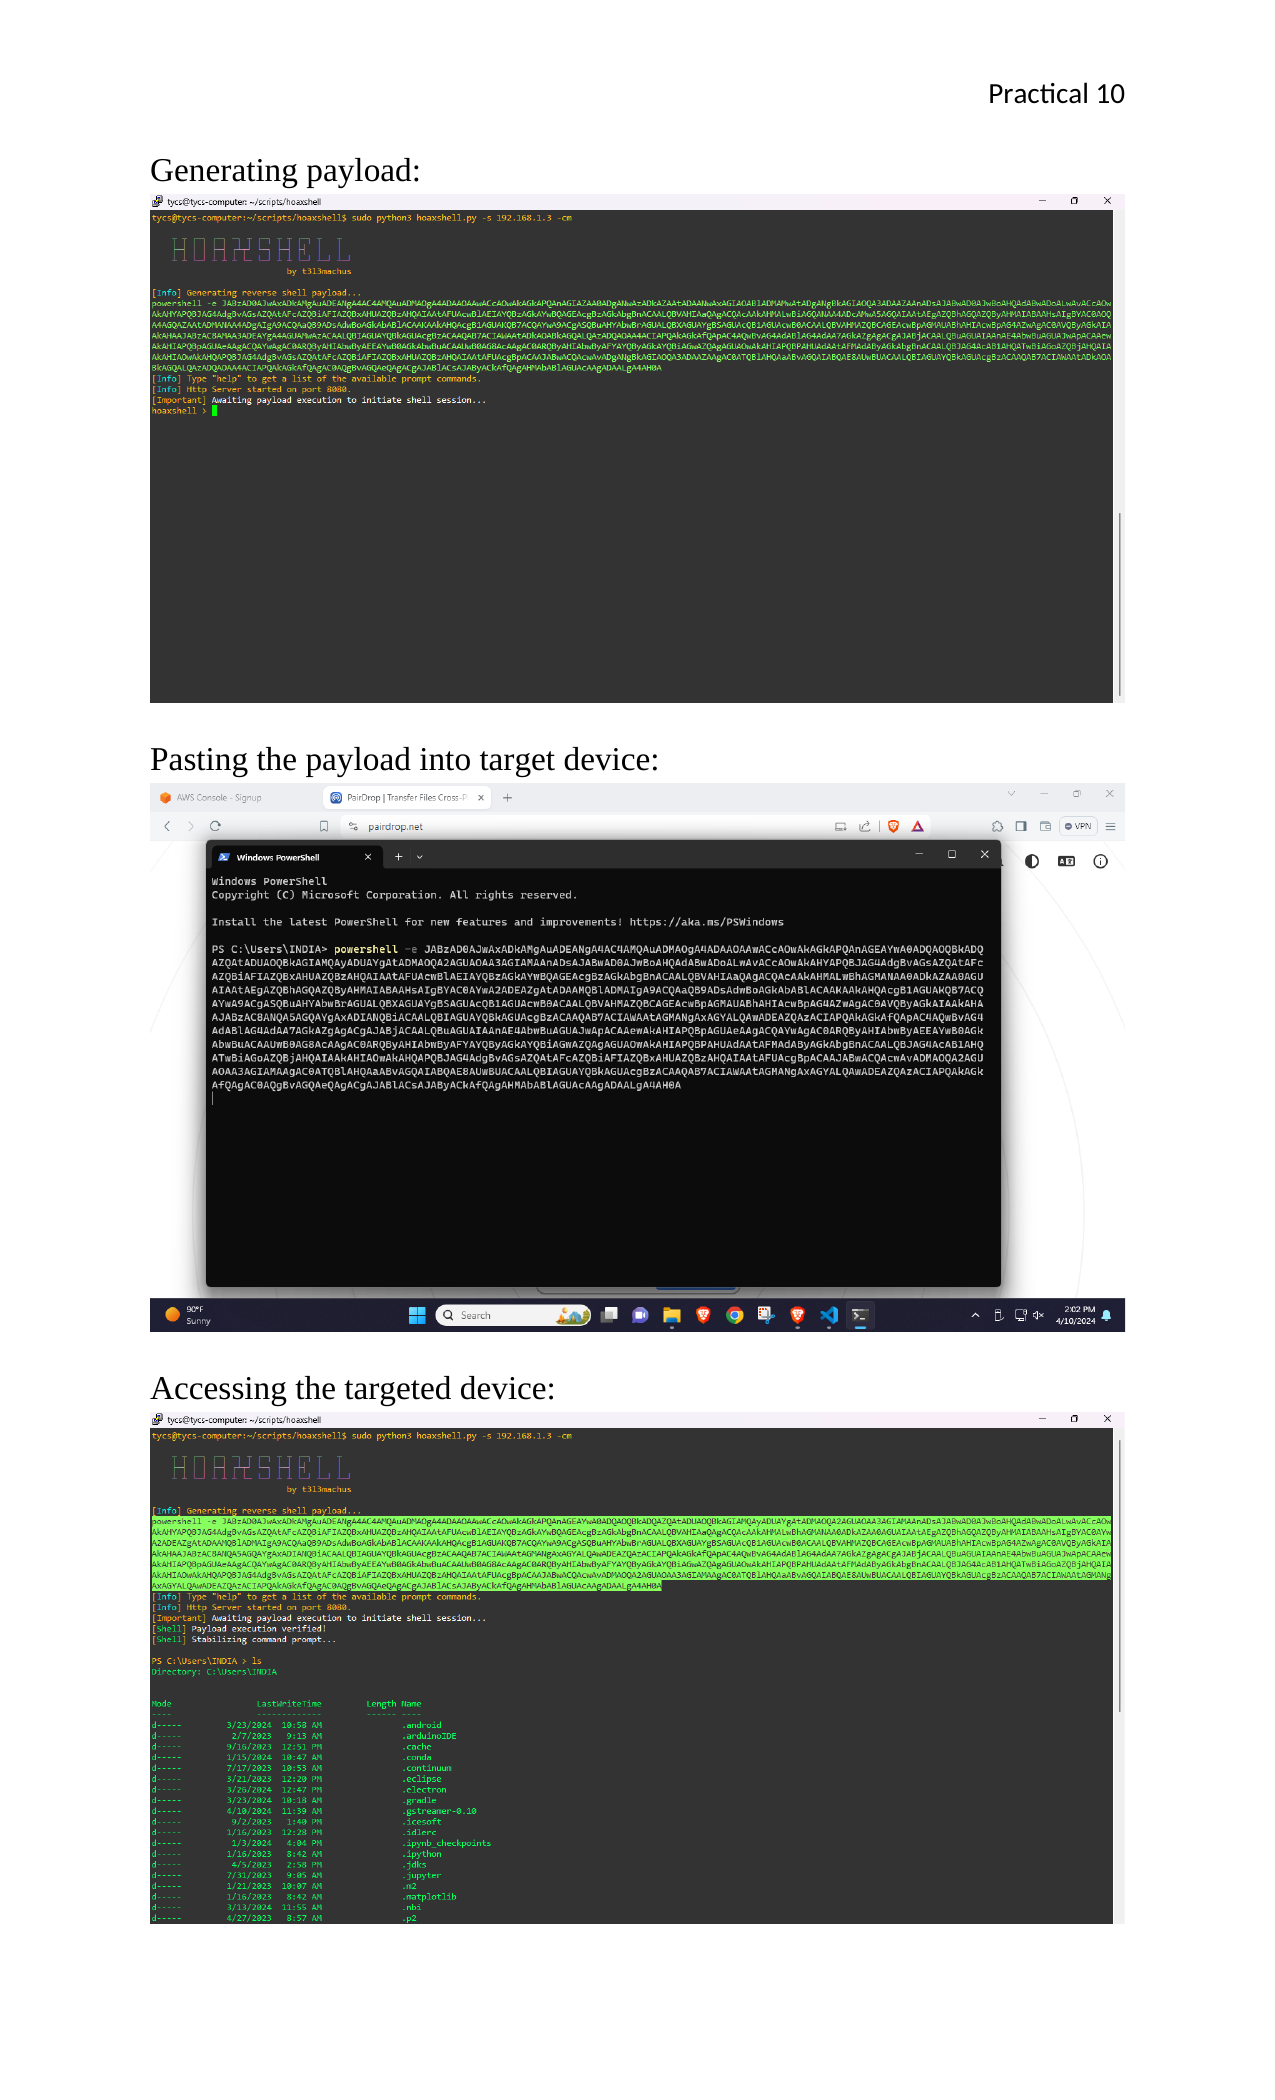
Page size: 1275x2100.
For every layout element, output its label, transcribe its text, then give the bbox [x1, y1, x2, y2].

picture [150, 1412, 1125, 1924]
text Accessing the targeted device: [150, 1368, 1125, 1406]
picture [150, 194, 1125, 703]
text Pasting the payload into target device: [150, 739, 1125, 778]
picture [150, 783, 1125, 1332]
text Generating payload: [150, 150, 1125, 188]
